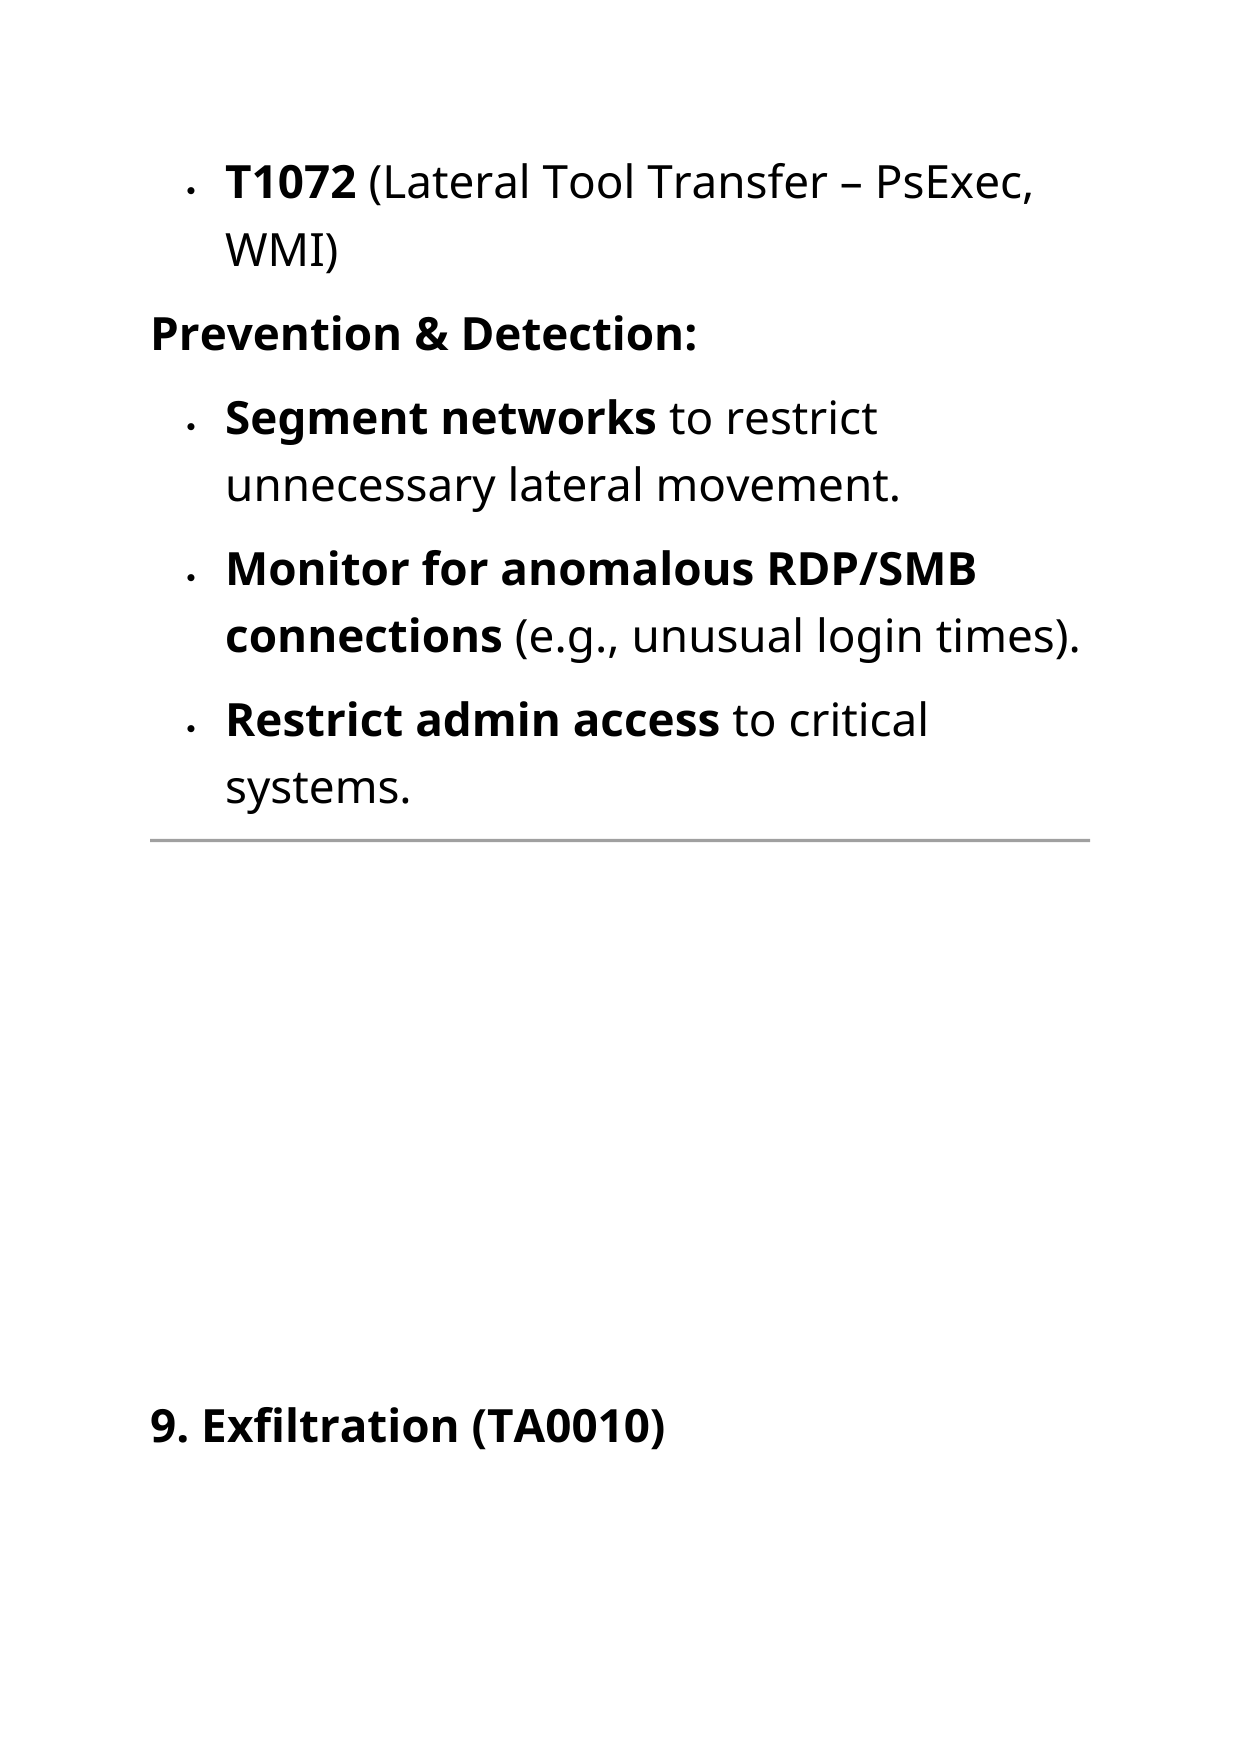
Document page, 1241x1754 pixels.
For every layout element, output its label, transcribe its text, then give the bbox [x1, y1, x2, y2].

text Prevention & Detection: [150, 301, 1090, 364]
list Segment networks to restrict unnecessary lateral movement. [187, 385, 1090, 515]
list T1072 (Lateral Tool Transfer – PsExec, WMI) [187, 150, 1090, 280]
list Restrict admin access to critical systems. [187, 688, 1090, 817]
list Monitor for anomalous RDP/SMB connections (e.g., unusual login times). [187, 536, 1090, 666]
text 9. Exfiltration (TA0010) [150, 1393, 1090, 1456]
